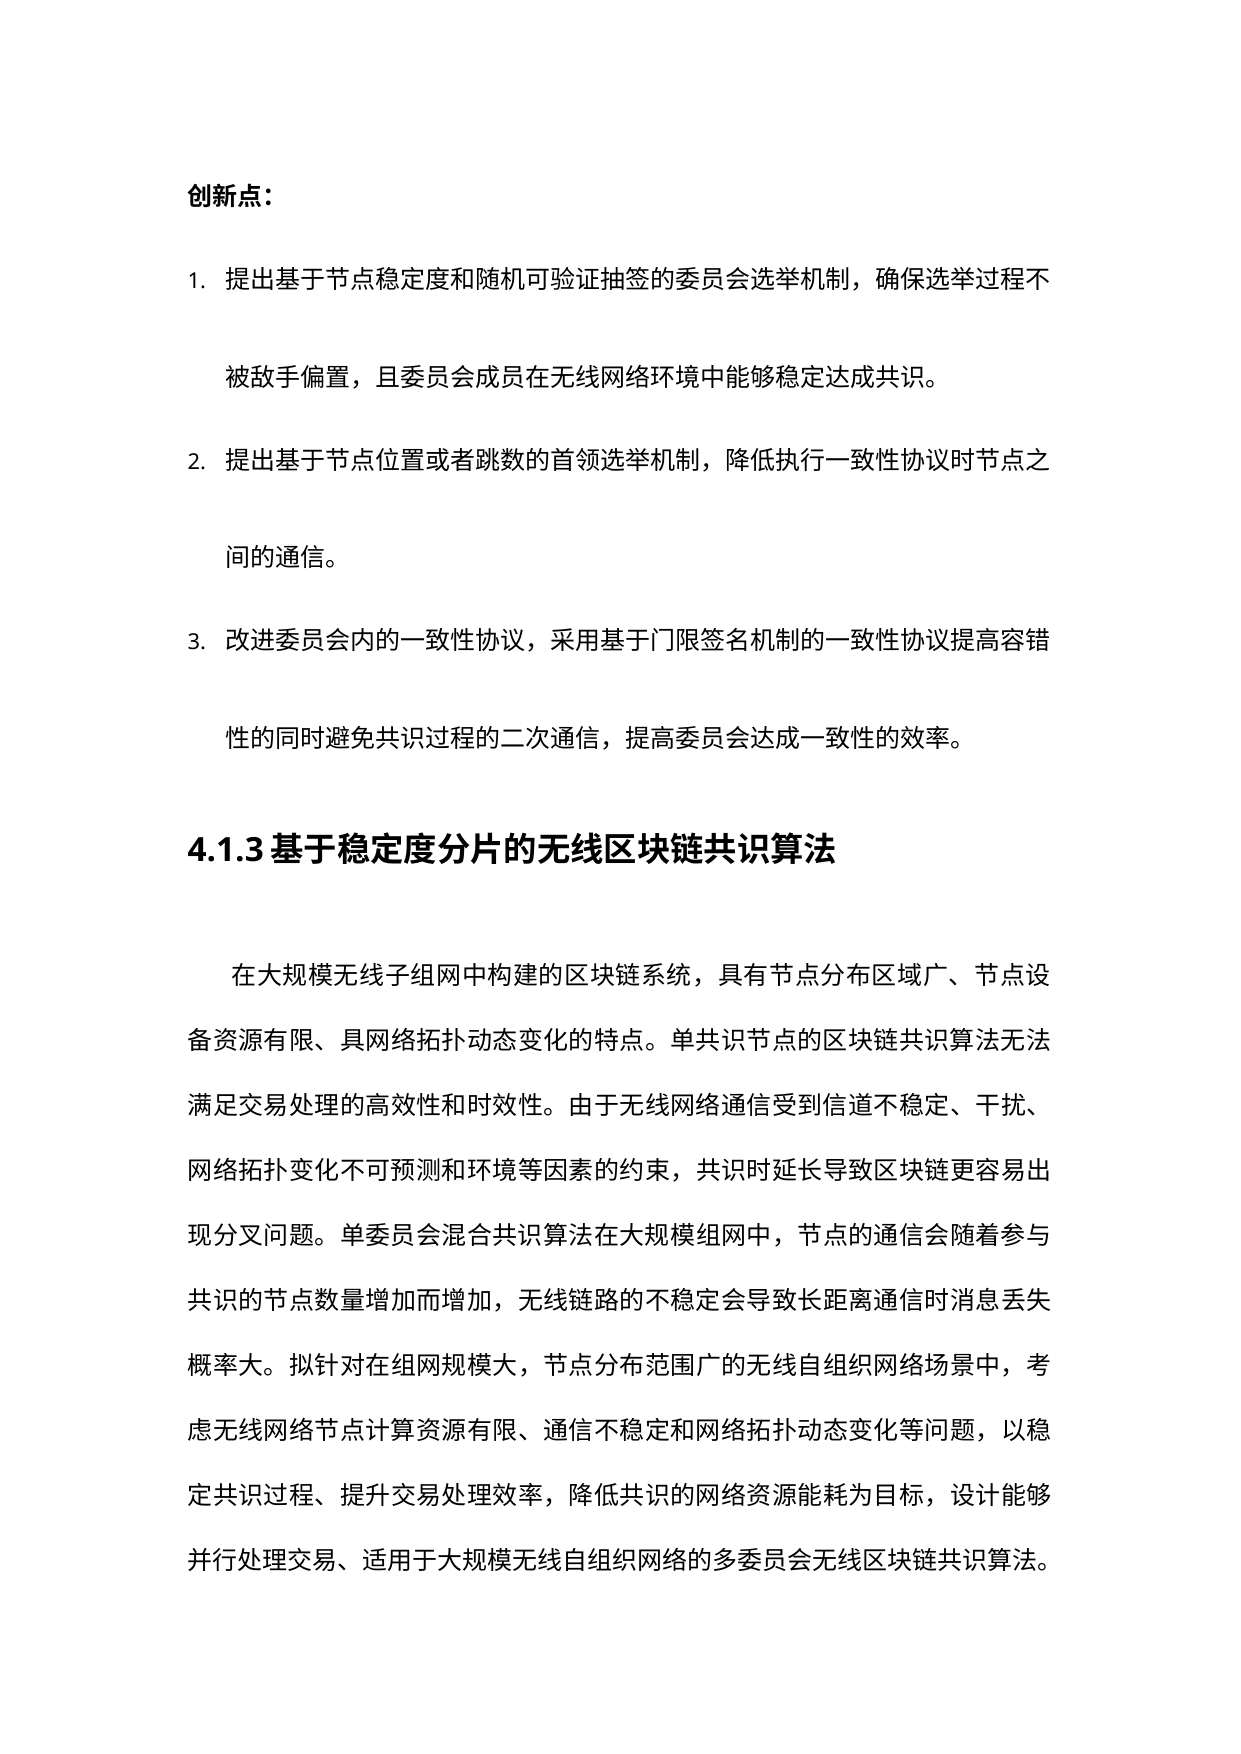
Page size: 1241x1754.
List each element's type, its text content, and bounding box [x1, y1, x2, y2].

text 在大规模无线子组网中构建的区块链系统，具有节点分布区域广、节点设备资源有限、具网络拓扑动态变化的特点。单共识节点的区块链共识算法无法满足交易处理的高效性和时效性。由于无线网络通信受到信道不稳定、干扰、网络拓扑变化不可预测和环境等因素的约束，共识时延长导致区块链更容易出现分叉问题。单委员会混合共识算法在大规模组网中，节点的通信会随着参与共识的节点数量增加而增加，无线链路的不稳定会导致长距离通信时消息丢失概率大。拟针对在组网规模大，节点分布范围广的无线自组织网络场景中，考虑无线网络节点计算资源有限、通信不稳定和网络拓扑动态变化等问题，以稳定共识过程、提升交易处理效率，降低共识的网络资源能耗为目标，设计能够并行处理交易、适用于大规模无线自组织网络的多委员会无线区块链共识算法。 [187, 941, 1053, 1591]
list 提出基于节点稳定度和随机可验证抽签的委员会选举机制，确保选举过程不被敌手偏置，且委员会成员在无线网络环境中能够稳定达成共识。 [187, 245, 1053, 408]
list 提出基于节点位置或者跳数的首领选举机制，降低执行一致性协议时节点之间的通信。 [187, 426, 1053, 588]
list 创新点： [187, 162, 1053, 227]
list 改进委员会内的一致性协议，采用基于门限签名机制的一致性协议提高容错性的同时避免共识过程的二次通信，提高委员会达成一致性的效率。 [187, 606, 1053, 769]
subtitle 4.1.3基于稳定度分片的无线区块链共识算法 [187, 814, 1053, 879]
